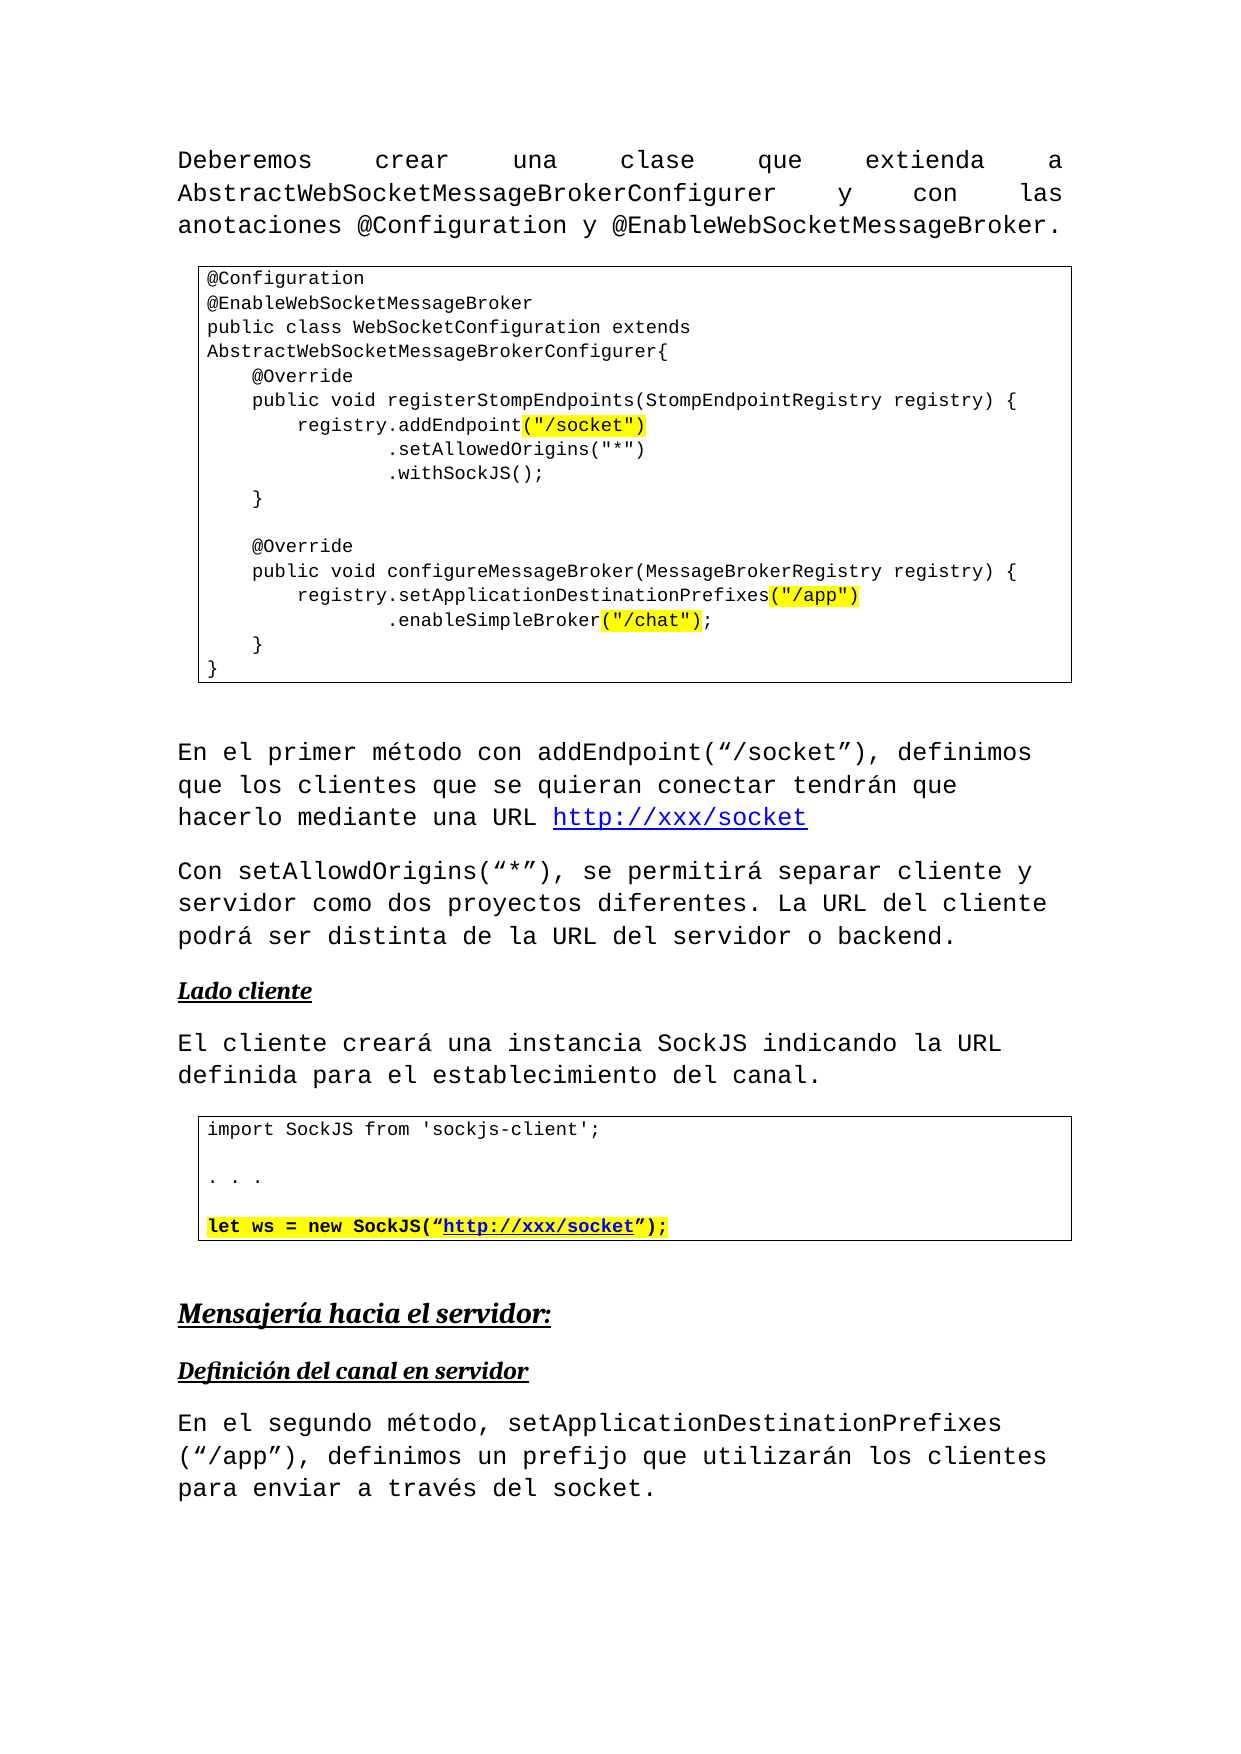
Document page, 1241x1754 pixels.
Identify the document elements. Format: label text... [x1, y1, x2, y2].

text @Override [199, 363, 1071, 388]
text .withSockJS(); [199, 461, 1071, 485]
text } [199, 656, 1071, 682]
text Mensajería hacia el servidor: [177, 1298, 1063, 1331]
text Con setAllowdOrigins(“*”), se permitirá separar cliente y servidor como dos proyectos diferentes. La URL del cliente podrá ser distinta de la URL del servidor o backend. [177, 858, 1063, 952]
text public void registerStompEndpoints(StompEndpointRegistry registry) { [199, 388, 1071, 412]
text public void configureMessageBroker(MessageBrokerRegistry registry) { [199, 558, 1071, 583]
text import SockJS from 'sockjs-client'; [199, 1117, 1071, 1141]
text @EnableWebSocketMessageBroker [199, 290, 1071, 315]
text En el segundo método, setApplicationDestinationPrefixes (“/app”), definimos un prefijo que utilizarán los clientes para enviar a través del socket. [177, 1411, 1063, 1504]
text } [199, 485, 1071, 510]
text Deberemos crear una clase que extienda a AbstractWebSocketMessageBrokerConfigurer y con las anotaciones @Configuration y @EnableWebSocketMessageBroker. [177, 148, 1063, 241]
text registry.addEndpoint("/socket") [199, 412, 1071, 437]
text . . . [199, 1165, 1071, 1189]
text registry.setApplicationDestinationPrefixes("/app") [199, 583, 1071, 607]
text @Override [199, 534, 1071, 558]
text En el primer método con addEndpoint(“/socket”), definimos que los clientes que se quieran conectar tendrán que hacerlo mediante una URL http://xxx/socket [177, 740, 1063, 833]
text } [199, 632, 1071, 656]
text @Configuration [199, 267, 1071, 290]
text .enableSimpleBroker("/chat"); [199, 607, 1071, 632]
text let ws = new SockJS(“http://xxx/socket”); [199, 1214, 1071, 1240]
text El cliente creará una instancia SockJS indicando la URL definida para el establecimiento del canal. [177, 1030, 1063, 1091]
text Lado cliente [177, 977, 1063, 1005]
text .setAllowedOrigins("*") [199, 437, 1071, 461]
text public class WebSocketConfiguration extends AbstractWebSocketMessageBrokerConfigurer{ [199, 315, 1071, 363]
text Definición del canal en servidor [177, 1357, 1063, 1386]
